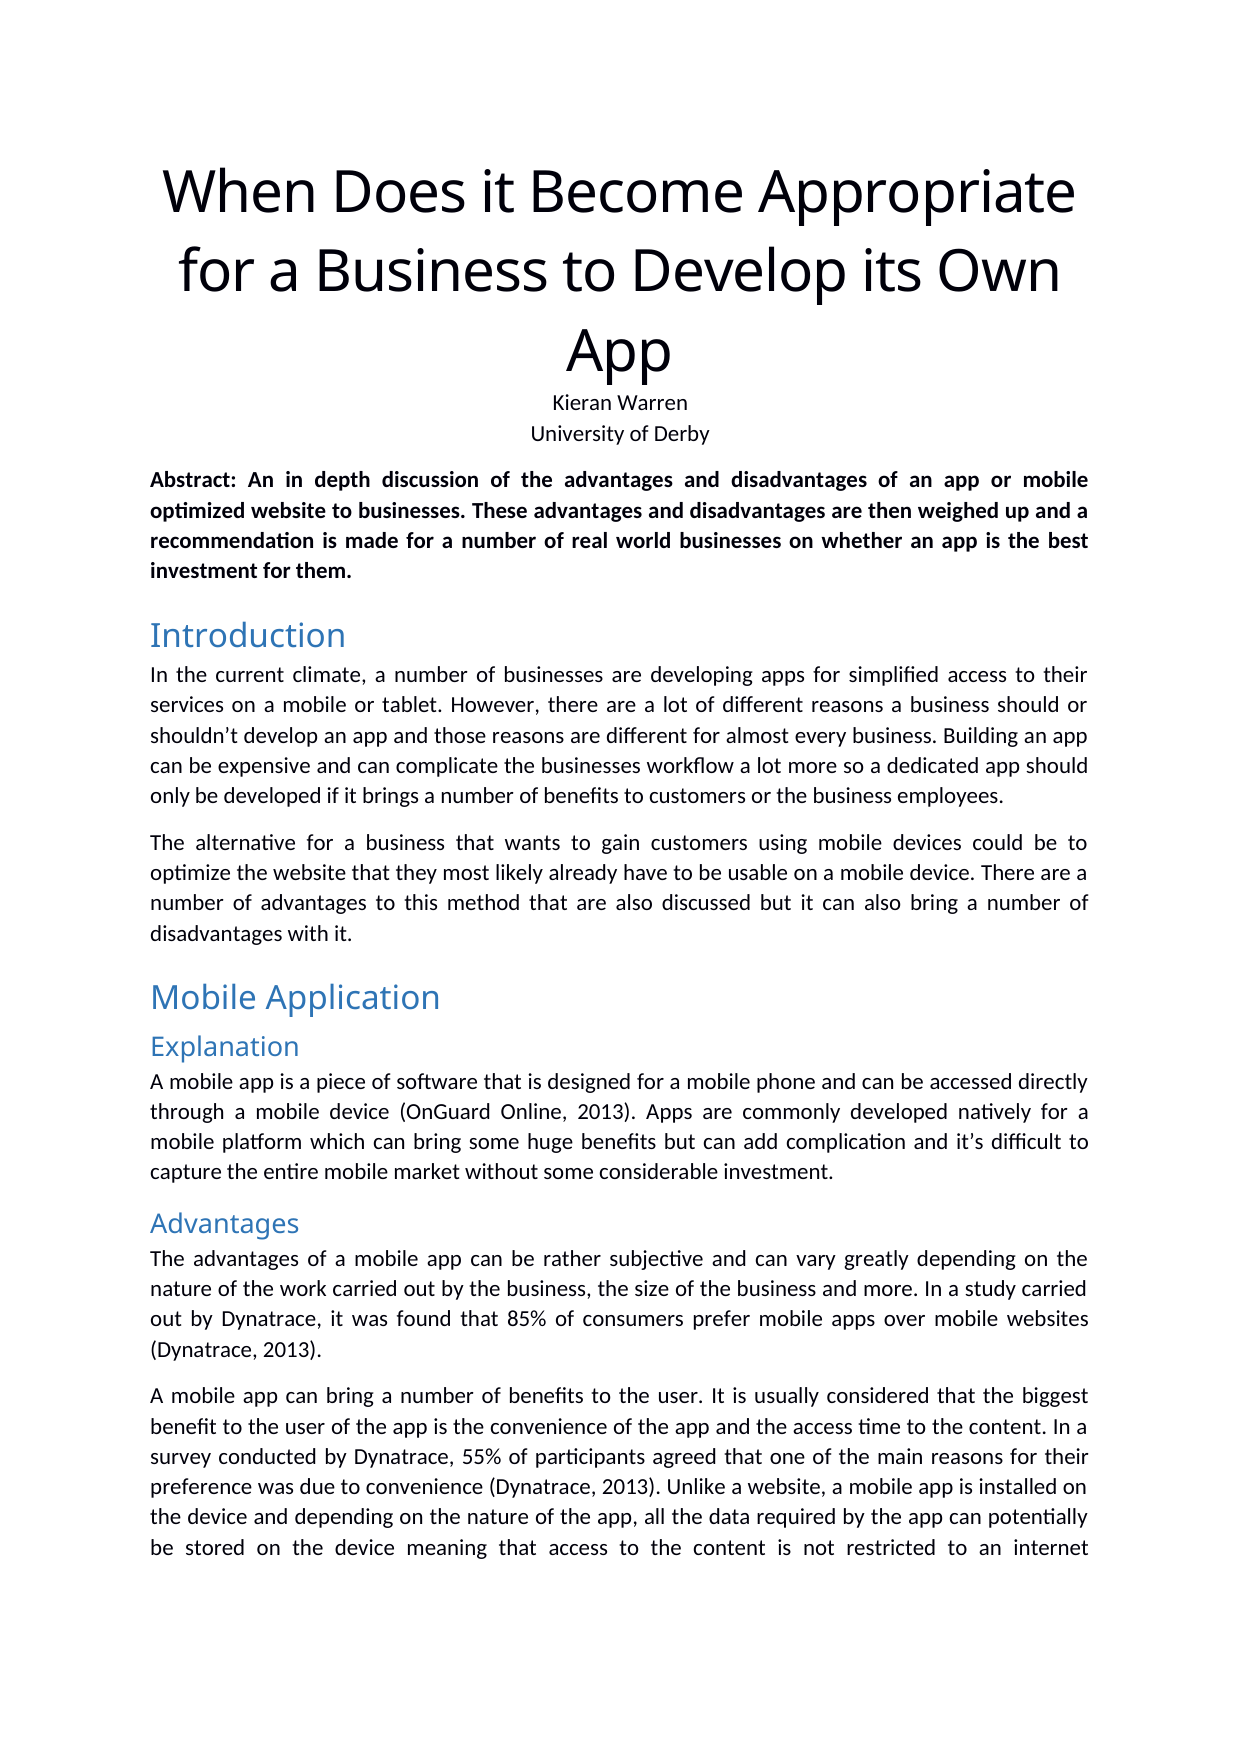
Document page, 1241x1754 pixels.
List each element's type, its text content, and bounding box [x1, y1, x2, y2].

subtitle Explanation [150, 1027, 1090, 1064]
subtitle Advantages [150, 1204, 1090, 1241]
subtitle Introduction [150, 611, 1090, 657]
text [150, 1382, 1090, 1561]
text Abstract: An in depth discussion of the advantages and disadvantages of an app or mobile optimized website to businesses. These advantages and disadvantages are then weighed up and a recommendation is made for a number of real world businesses on whether an app is the best investment for them. [150, 466, 1090, 584]
text The alternative for a business that wants to gain customers using mobile devices could be to optimize the website that they most likely already have to be usable on a mobile device. There are a number of advantages to this method that are also discussed but it can also bring a number of disadvantages with it. [150, 828, 1090, 947]
title When Does it Become Appropriate for a Business to Develop its Own App [150, 150, 1090, 388]
text In the current climate, a number of businesses are developing apps for simplified access to their services on a mobile or tablet. However, there are a lot of different reasons a business should or shouldn’t develop an app and those reasons are different for almost every business. Building an app can be expensive and can complicate the businesses workflow a lot more so a dedicated app should only be developed if it brings a number of benefits to customers or the business employees. [150, 660, 1090, 809]
text The advantages of a mobile app can be rather subjective and can vary greatly depending on the nature of the work carried out by the business, the size of the business and more. In a study carried out by Dynatrace, it was found that 85% of consumers prefer mobile apps over mobile websites (Dynatrace, 2013). [150, 1244, 1090, 1363]
text Kieran Warren University of Derby [150, 388, 1090, 447]
text A mobile app is a piece of software that is designed for a mobile phone and can be accessed directly through a mobile device (OnGuard Online, 2013). Apps are commonly developed natively for a mobile platform which can bring some huge benefits but can add complication and it’s difficult to capture the entire mobile market without some considerable investment. [150, 1067, 1090, 1185]
subtitle Mobile Application [150, 974, 1090, 1019]
